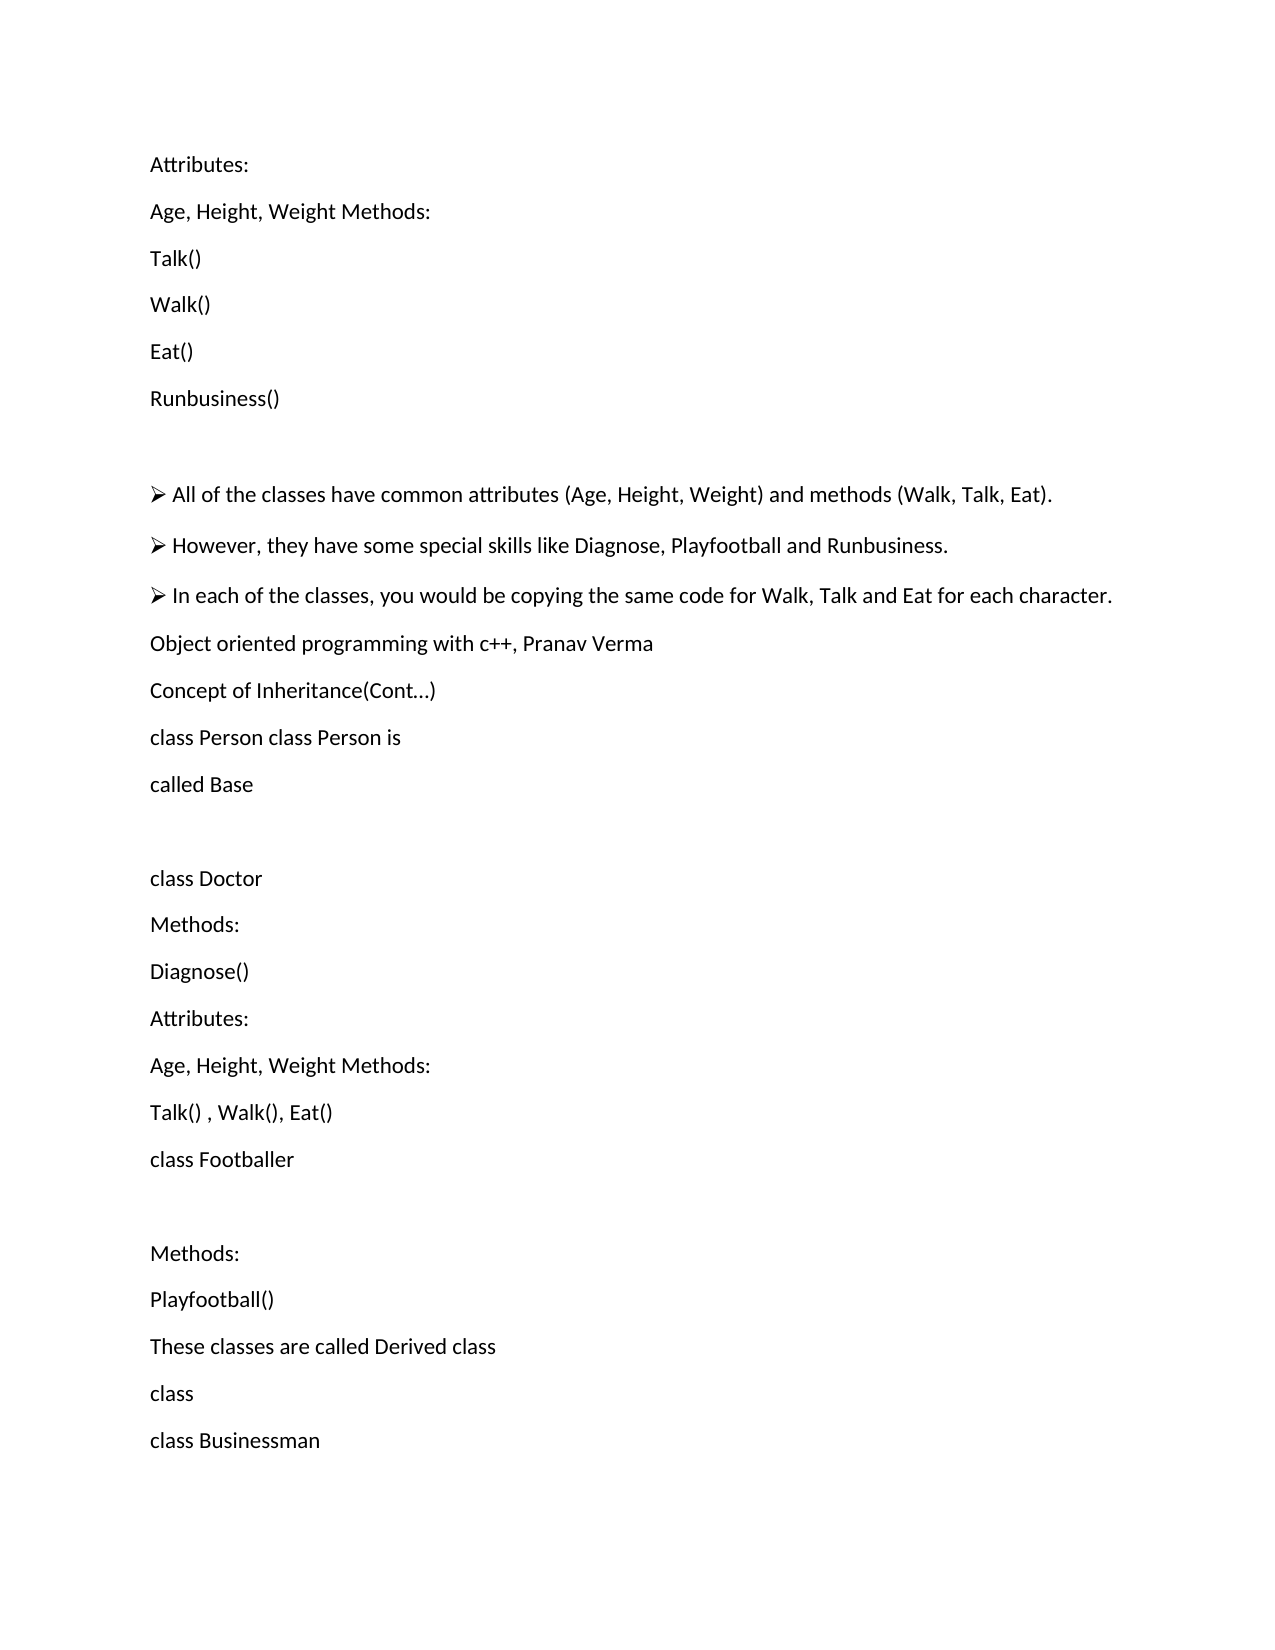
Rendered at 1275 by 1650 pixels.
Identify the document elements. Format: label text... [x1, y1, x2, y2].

text Eat() [150, 337, 1125, 366]
text These classes are called Derived class [150, 1332, 1125, 1361]
text Age, Height, Weight Methods: [150, 1051, 1125, 1079]
text ⮚ All of the classes have common attributes (Age, Height, Weight) and methods (Walk, Talk, Eat). [150, 478, 1125, 509]
text Talk() , Walk(), Eat() [150, 1098, 1125, 1126]
text Attributes: [150, 150, 1125, 178]
text class Businessman [150, 1426, 1125, 1454]
text class Doctor [150, 864, 1125, 892]
text class [150, 1379, 1125, 1407]
text Attributes: [150, 1004, 1125, 1032]
text Object oriented programming with c++, Pranav Verma [150, 629, 1125, 657]
text ⮚ In each of the classes, you would be copying the same code for Walk, Talk and Eat for each character. [150, 579, 1125, 610]
text Concept of Inheritance(Cont…) [150, 676, 1125, 704]
text Diagnose() [150, 957, 1125, 986]
text Methods: [150, 911, 1125, 939]
text Runbusiness() [150, 384, 1125, 412]
text ⮚ However, they have some special skills like Diagnose, Playfootball and Runbusiness. [150, 528, 1125, 560]
text Age, Height, Weight Methods: [150, 197, 1125, 225]
text called Base [150, 770, 1125, 798]
text class Person class Person is [150, 723, 1125, 751]
text Methods: [150, 1239, 1125, 1267]
text Walk() [150, 291, 1125, 319]
text class Footballer [150, 1145, 1125, 1173]
text Playfootball() [150, 1286, 1125, 1314]
text Talk() [150, 244, 1125, 272]
